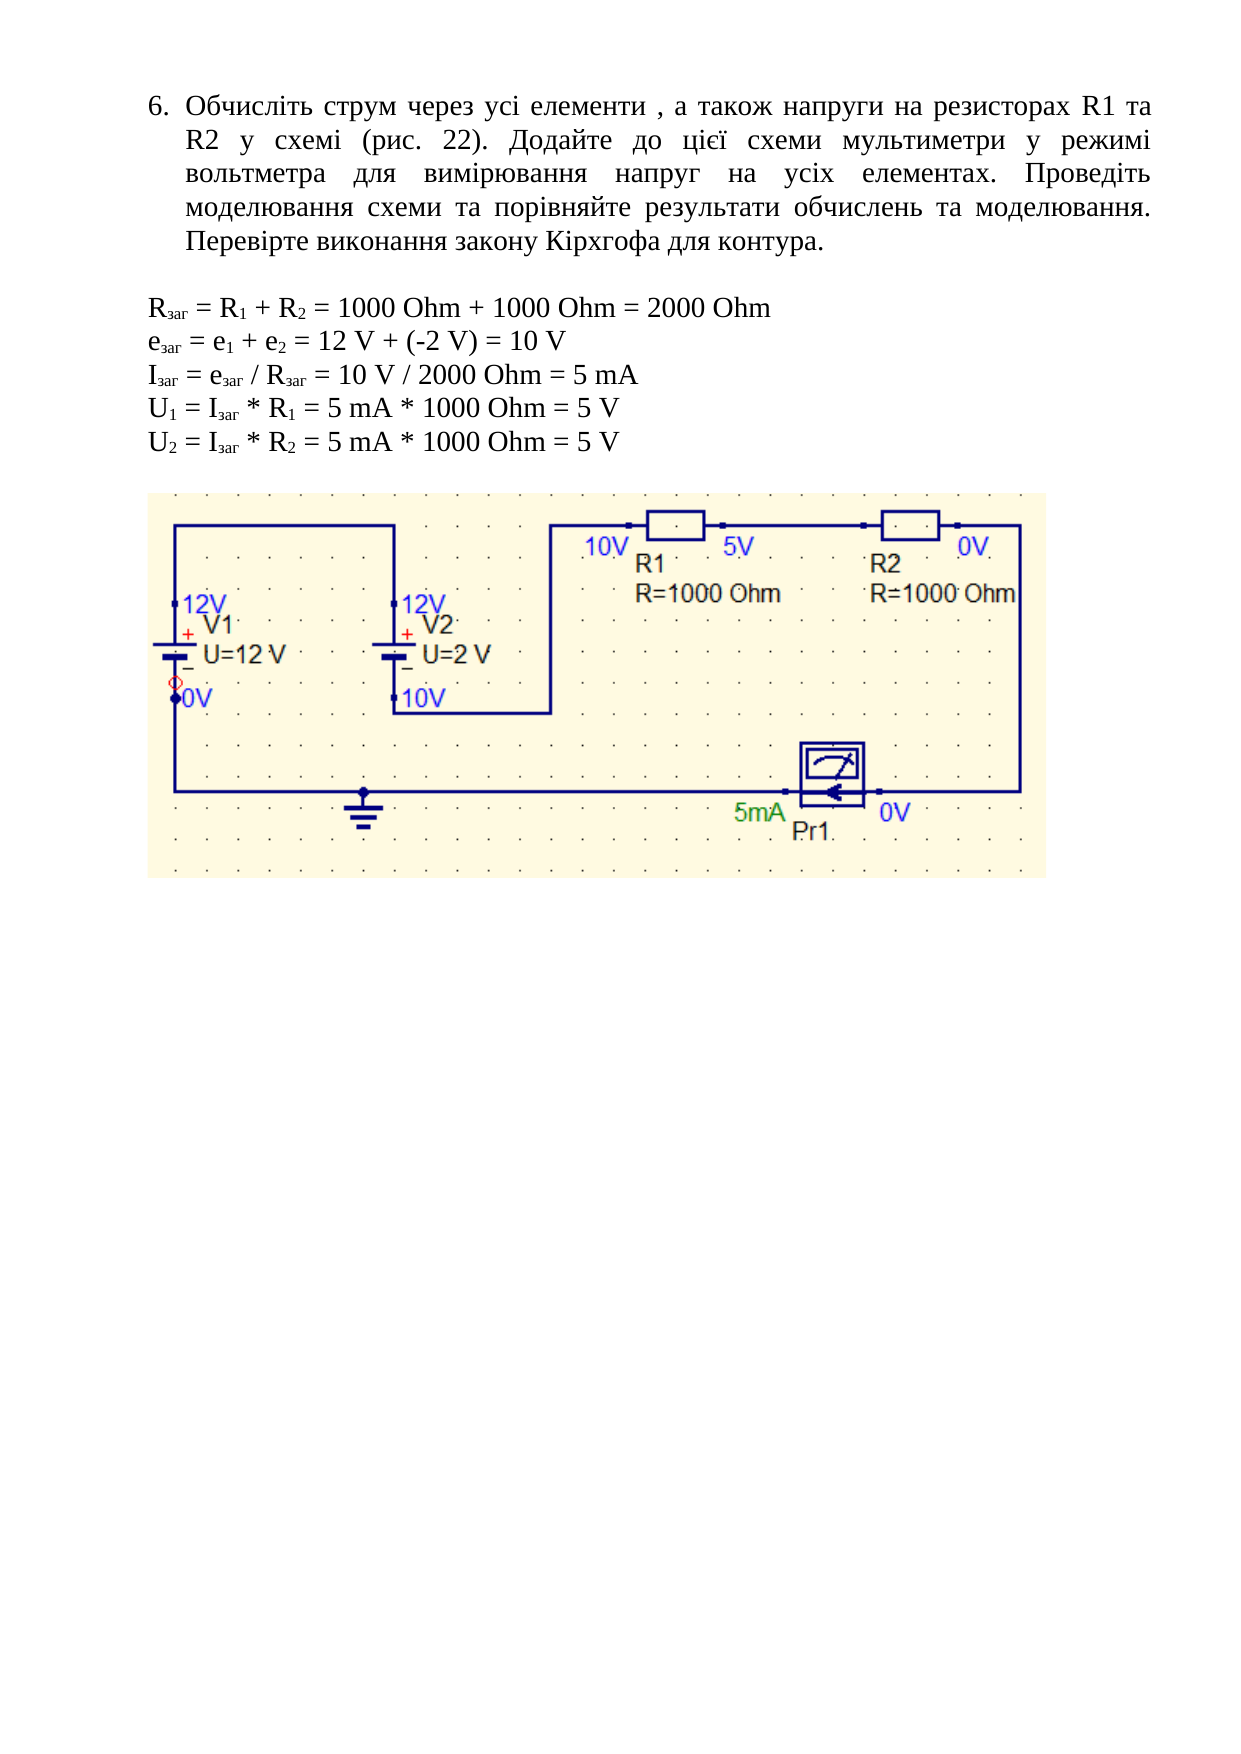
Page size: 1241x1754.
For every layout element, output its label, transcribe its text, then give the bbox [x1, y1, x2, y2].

text eзаг = e1 + e2 = 12 V + (-2 V) = 10 V [148, 323, 1152, 357]
picture [147, 493, 1047, 878]
text Iзаг = eзаг / Rзаг = 10 V / 2000 Ohm = 5 mA [148, 357, 1152, 390]
list Обчисліть струм через усі елементи , а також напруги на резисторах R1 та R2 у схемі (рис. 22). Додайте до цієї схеми мультиметри у режимі вольтметра для вимірювання напруг на усіх елементах. Проведіть моделювання схеми та порівняйте результати обчислень та моделювання. Перевірте виконання закону Кірхгофа для контура. [148, 88, 1152, 256]
text U1 = Iзаг * R1 = 5 mA * 1000 Ohm = 5 V [148, 390, 1152, 424]
text U2 = Iзаг * R2 = 5 mA * 1000 Ohm = 5 V [148, 424, 1152, 457]
text Rзаг = R1 + R2 = 1000 Ohm + 1000 Ohm = 2000 Ohm [148, 290, 1152, 323]
